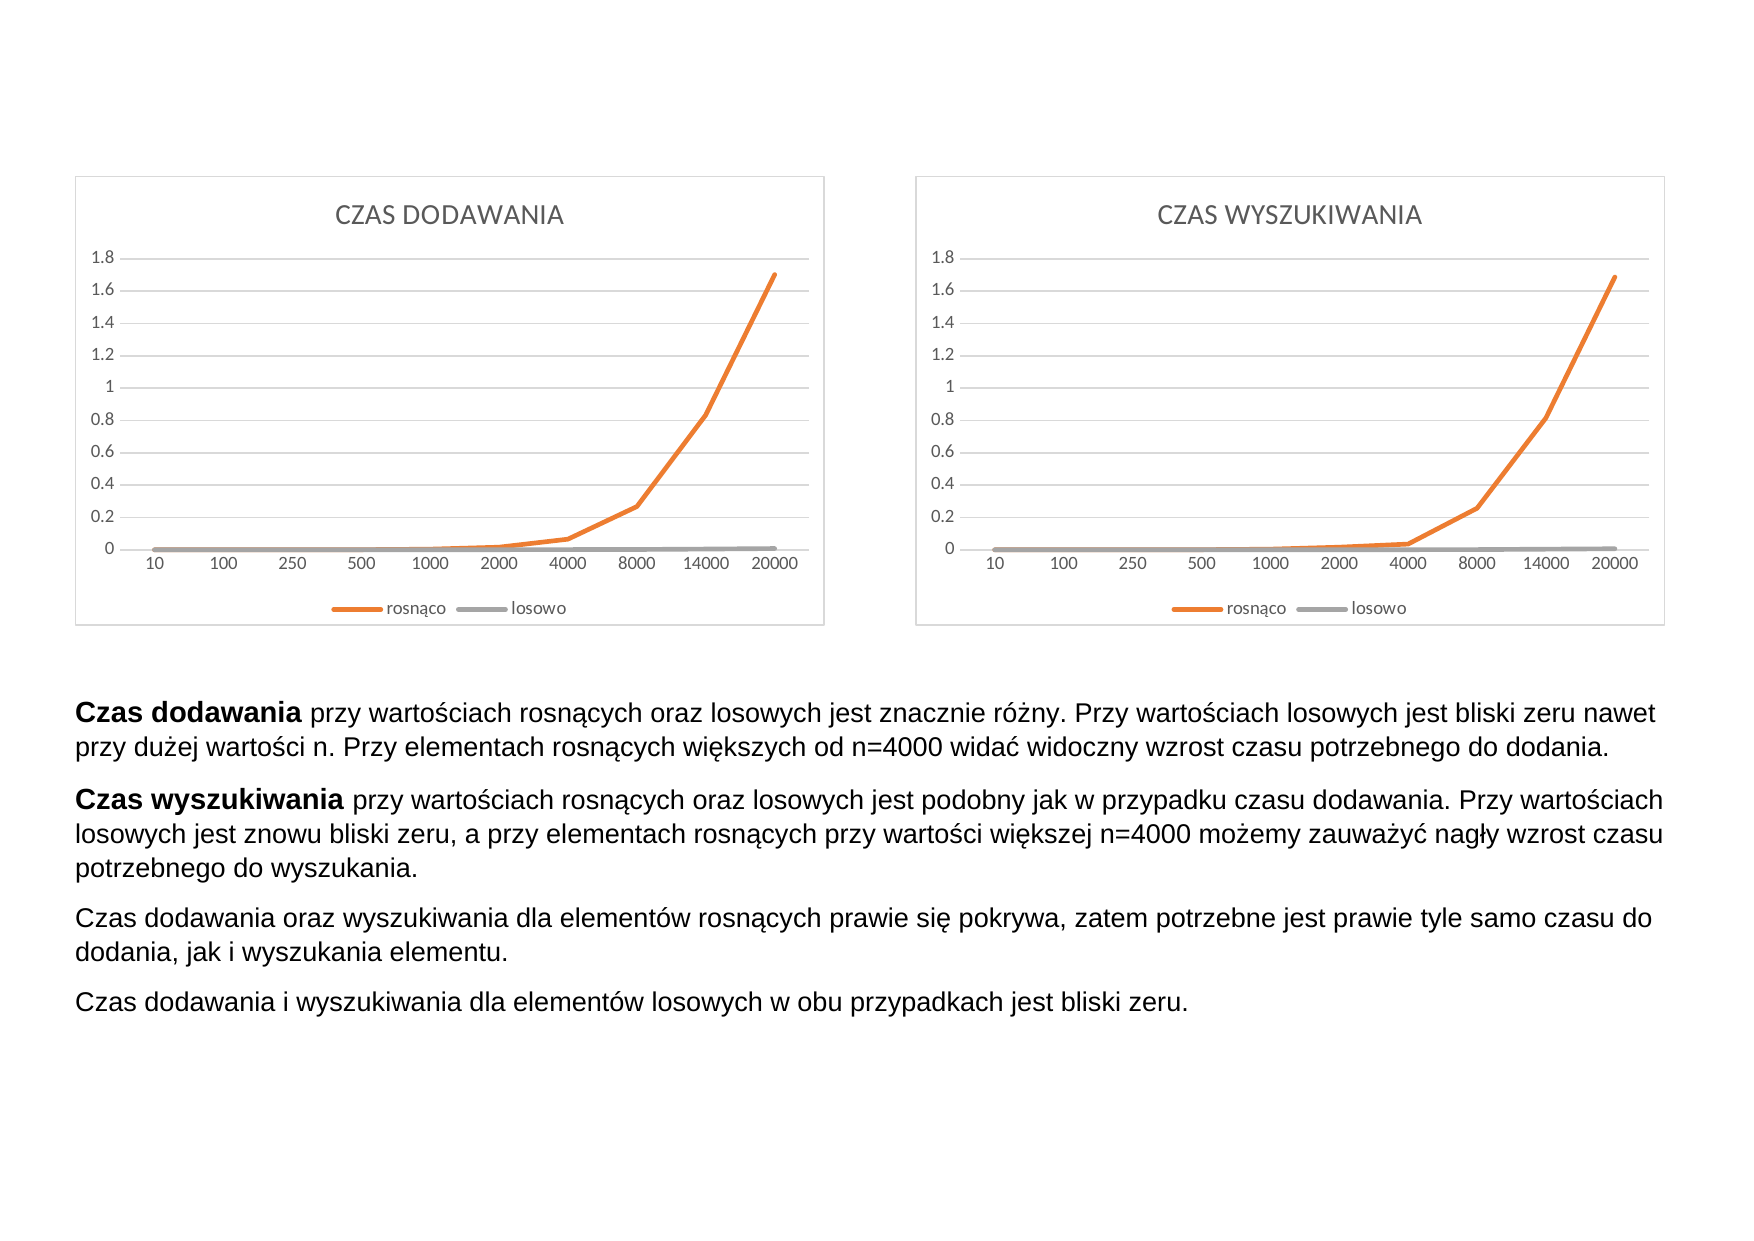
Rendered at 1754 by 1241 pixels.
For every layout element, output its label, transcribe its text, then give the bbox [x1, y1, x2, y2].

text Czas dodawania i wyszukiwania dla elementów losowych w obu przypadkach jest bliski zeru. [75, 986, 1679, 1017]
text Czas dodawania oraz wyszukiwania dla elementów rosnących prawie się pokrywa, zatem potrzebne jest prawie tyle samo czasu do dodania, jak i wyszukania elementu. [75, 902, 1679, 967]
text Czas dodawania przy wartościach rosnących oraz losowych jest znacznie różny. Przy wartościach losowych jest bliski zeru nawet przy dużej wartości n. Przy elementach rosnących większych od n=4000 widać widoczny wzrost czasu potrzebnego do dodania. [75, 695, 1679, 763]
text Czas wyszukiwania przy wartościach rosnących oraz losowych jest podobny jak w przypadku czasu dodawania. Przy wartościach losowych jest znowu bliski zeru, a przy elementach rosnących przy wartości większej n=4000 możemy zauważyć nagły wzrost czasu potrzebnego do wyszukania. [75, 782, 1679, 883]
